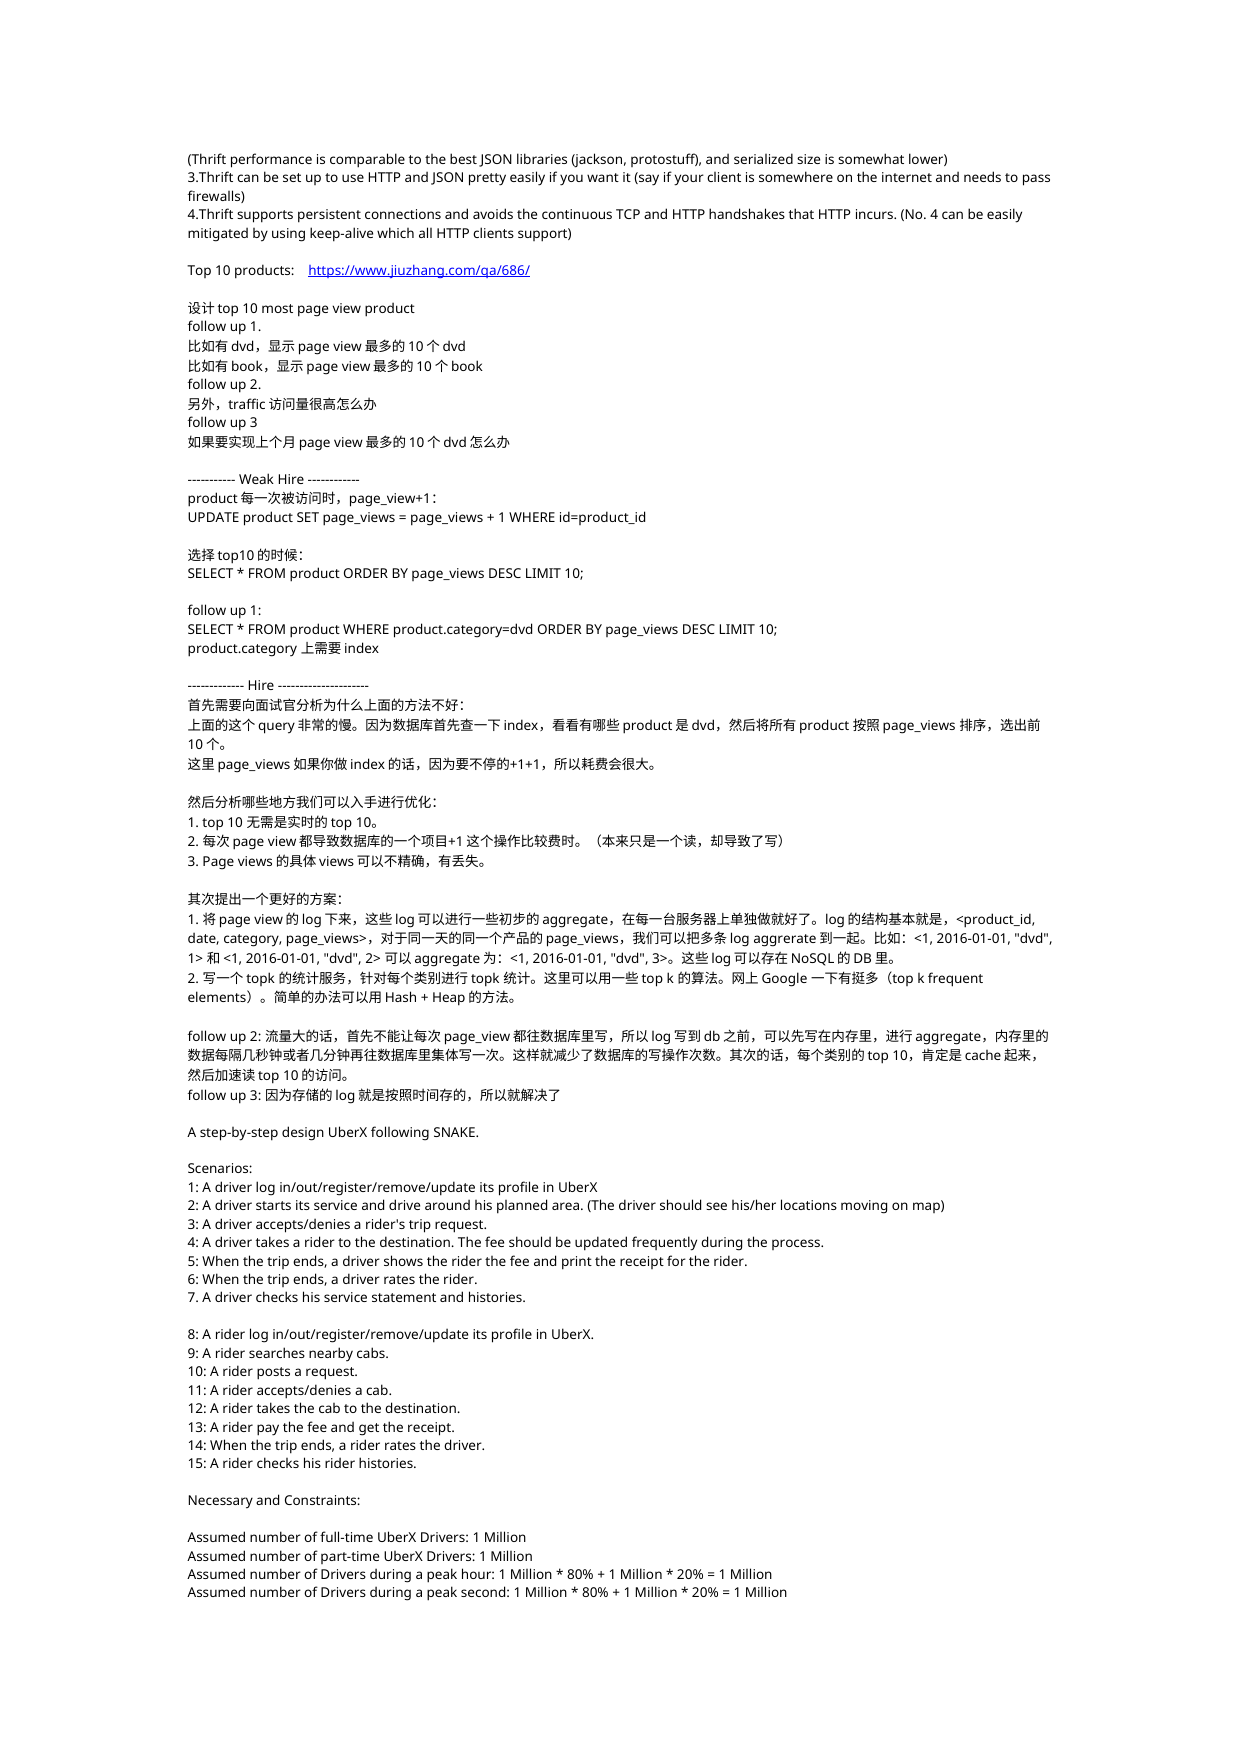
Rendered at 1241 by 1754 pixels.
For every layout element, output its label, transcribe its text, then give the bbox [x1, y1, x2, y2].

list 7. A driver checks his service statement and histories. [187, 1288, 1053, 1307]
list 首先需要向面试官分析为什么上面的方法不好： [187, 695, 1053, 714]
list 设计top 10 most page view product [187, 297, 1053, 317]
list follow up 2. [187, 375, 1053, 393]
list product.category 上需要index [187, 638, 1053, 658]
list 5: When the trip ends, a driver shows the rider the fee and print the receipt for the rider. [187, 1252, 1053, 1270]
list follow up 1. [187, 317, 1053, 336]
list 8: A rider log in/out/register/remove/update its profile in UberX. [187, 1325, 1053, 1344]
list follow up 3 [187, 413, 1053, 432]
list 另外，traffic访问量很高怎么办 [187, 393, 1053, 413]
list 比如有book，显示page view最多的10个book [187, 355, 1053, 375]
list Assumed number of full-time UberX Drivers: 1 Million [187, 1528, 1053, 1547]
list Necessary and Constraints: [187, 1491, 1053, 1510]
list 这里page_views如果你做index的话，因为要不停的+1+1，所以耗费会很大。 [187, 754, 1053, 773]
list follow up 2: 流量大的话，首先不能让每次page_view都往数据库里写，所以log写到db之前，可以先写在内存里，进行aggregate，内存里的数据每隔几秒钟或者几分钟再往数据库里集体写一次。这样就减少了数据库的写操作次数。其次的话，每个类别的top 10，肯定是cache起来，然后加速读top 10的访问。 [187, 1025, 1053, 1084]
list follow up 3: 因为存储的log就是按照时间存的，所以就解决了 [187, 1084, 1053, 1104]
list follow up 1: [187, 601, 1053, 620]
list Assumed number of part-time UberX Drivers: 1 Million [187, 1547, 1053, 1565]
list ------------- Hire --------------------- [187, 676, 1053, 695]
list SELECT * FROM product WHERE product.category=dvd ORDER BY page_views DESC LIMIT 10; [187, 620, 1053, 638]
list 6: When the trip ends, a driver rates the rider. [187, 1270, 1053, 1288]
list 2: A driver starts its service and drive around his planned area. (The driver should see his/her locations moving on map) [187, 1196, 1053, 1215]
list 其次提出一个更好的方案： [187, 889, 1053, 908]
list 1. 将page view的log下来，这些log可以进行一些初步的aggregate，在每一台服务器上单独做就好了。log的结构基本就是，<product_id, date, category, page_views>，对于同一天的同一个产品的page_views，我们可以把多条log aggrerate到一起。比如：<1, 2016-01-01, "dvd", 1> 和 <1, 2016-01-01, "dvd", 2> 可以aggregate为：<1, 2016-01-01, "dvd", 3>。这些log可以存在NoSQL的DB里。 [187, 908, 1053, 967]
list 14: When the trip ends, a rider rates the driver. [187, 1436, 1053, 1454]
list Assumed number of Drivers during a peak hour: 1 Million * 80% + 1 Million * 20% = 1 Million [187, 1565, 1053, 1583]
list 2. 每次page view都导致数据库的一个项目+1这个操作比较费时。（本来只是一个读，却导致了写） [187, 831, 1053, 851]
list 如果要实现上个月page view最多的10个dvd怎么办 [187, 432, 1053, 451]
list 11: A rider accepts/denies a cab. [187, 1381, 1053, 1399]
list 4: A driver takes a rider to the destination. The fee should be updated frequently during the process. [187, 1233, 1053, 1252]
list SELECT * FROM product ORDER BY page_views DESC LIMIT 10; [187, 564, 1053, 583]
list 然后分析哪些地方我们可以入手进行优化： [187, 792, 1053, 811]
list 选择top10的时候： [187, 545, 1053, 564]
list 上面的这个query非常的慢。因为数据库首先查一下index，看看有哪些product是dvd，然后将所有product 按照page_views 排序，选出前10个。 [187, 714, 1053, 754]
list 15: A rider checks his rider histories. [187, 1454, 1053, 1473]
list 12: A rider takes the cab to the destination. [187, 1399, 1053, 1417]
list Top 10 products: https://www.jiuzhang.com/qa/686/ [187, 261, 1053, 279]
list 9: A rider searches nearby cabs. [187, 1344, 1053, 1362]
list UPDATE product SET page_views = page_views + 1 WHERE id=product_id [187, 508, 1053, 526]
list 比如有dvd，显示page view最多的10个dvd [187, 336, 1053, 355]
list 1: A driver log in/out/register/remove/update its profile in UberX [187, 1178, 1053, 1196]
list A step-by-step design UberX following SNAKE. [187, 1122, 1053, 1141]
list 13: A rider pay the fee and get the receipt. [187, 1417, 1053, 1436]
list 1. top 10 无需是实时的 top 10。 [187, 811, 1053, 831]
list Assumed number of Drivers during a peak second: 1 Million * 80% + 1 Million * 20% = 1 Million [187, 1583, 1053, 1602]
list ----------- Weak Hire ------------ [187, 470, 1053, 488]
list Scenarios: [187, 1159, 1053, 1178]
list 3: A driver accepts/denies a rider's trip request. [187, 1215, 1053, 1233]
list product每一次被访问时，page_view+1： [187, 488, 1053, 508]
list 2. 写一个 topk 的统计服务，针对每个类别进行 topk 统计。这里可以用一些 top k 的算法。网上 Google 一下有挺多（top k frequent elements）。简单的办法可以用Hash + Heap的方法。 [187, 967, 1053, 1007]
list 10: A rider posts a request. [187, 1362, 1053, 1381]
list 3. Page views的具体views可以不精确，有丢失。 [187, 851, 1053, 870]
